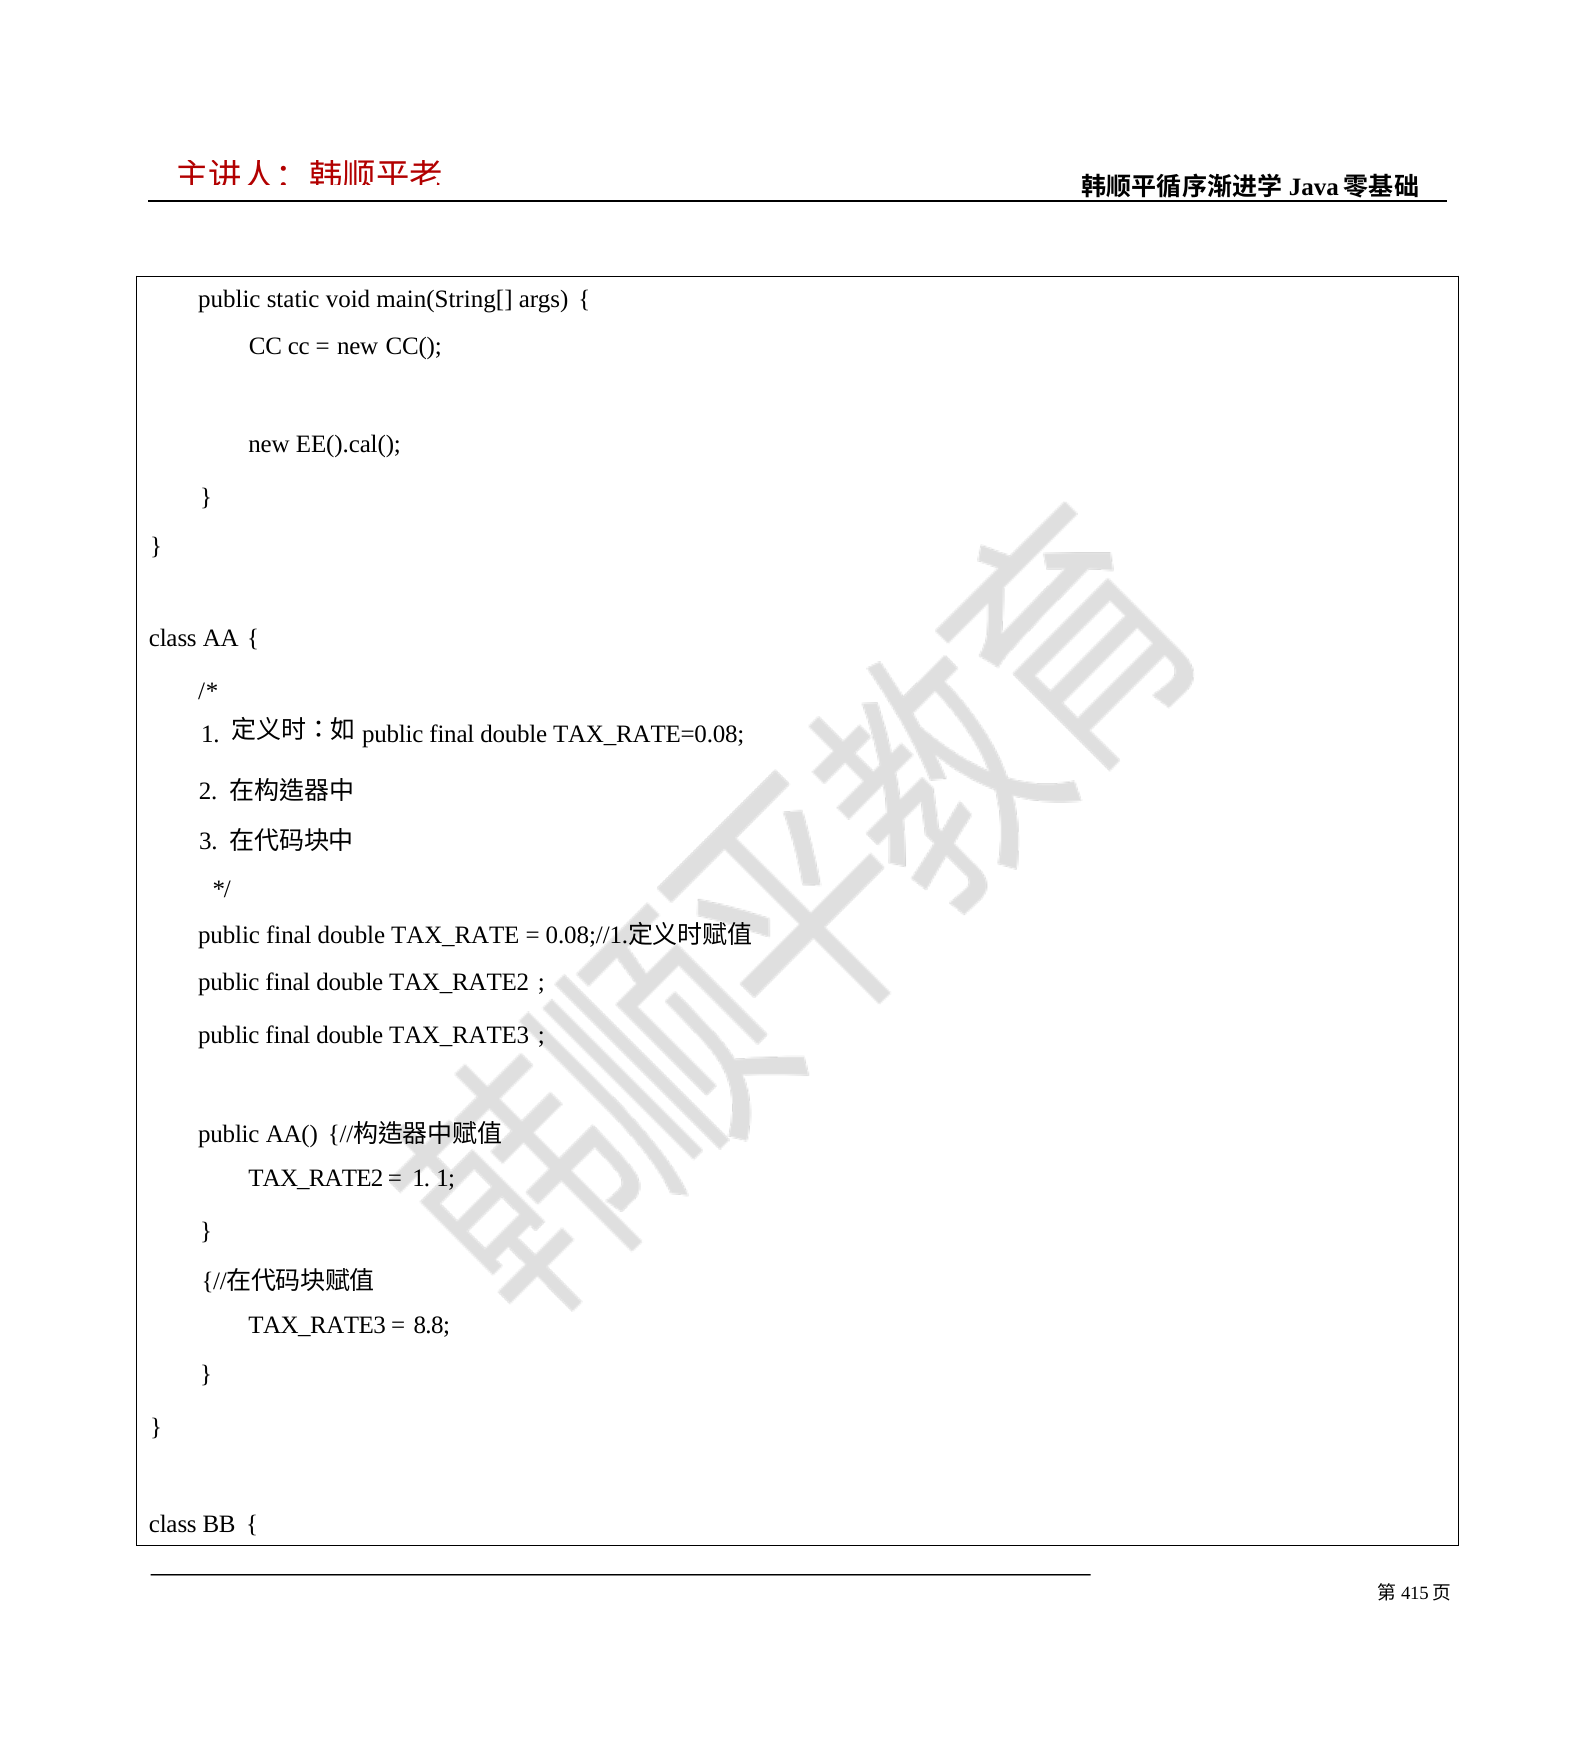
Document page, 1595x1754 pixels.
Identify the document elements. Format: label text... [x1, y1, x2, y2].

table_header public static void main(String[] args) { CC cc = new CC(); new EE().cal(); } } class AA { /* 1. 定义时：如 public final double TAX_RATE=0.08; 2. 在构造器中 3. 在代码块中 */ public final double TAX_RATE = 0.08;//1.定义时赋值 public final double TAX_RATE2 ; public final double TAX_RATE3 ; public AA() {//构造器中赋值 TAX_RATE2 = 1. 1; } {//在代码块赋值 TAX_RATE3 = 8.8; } } class BB { [137, 277, 1458, 1545]
picture [150, 1574, 1091, 1578]
